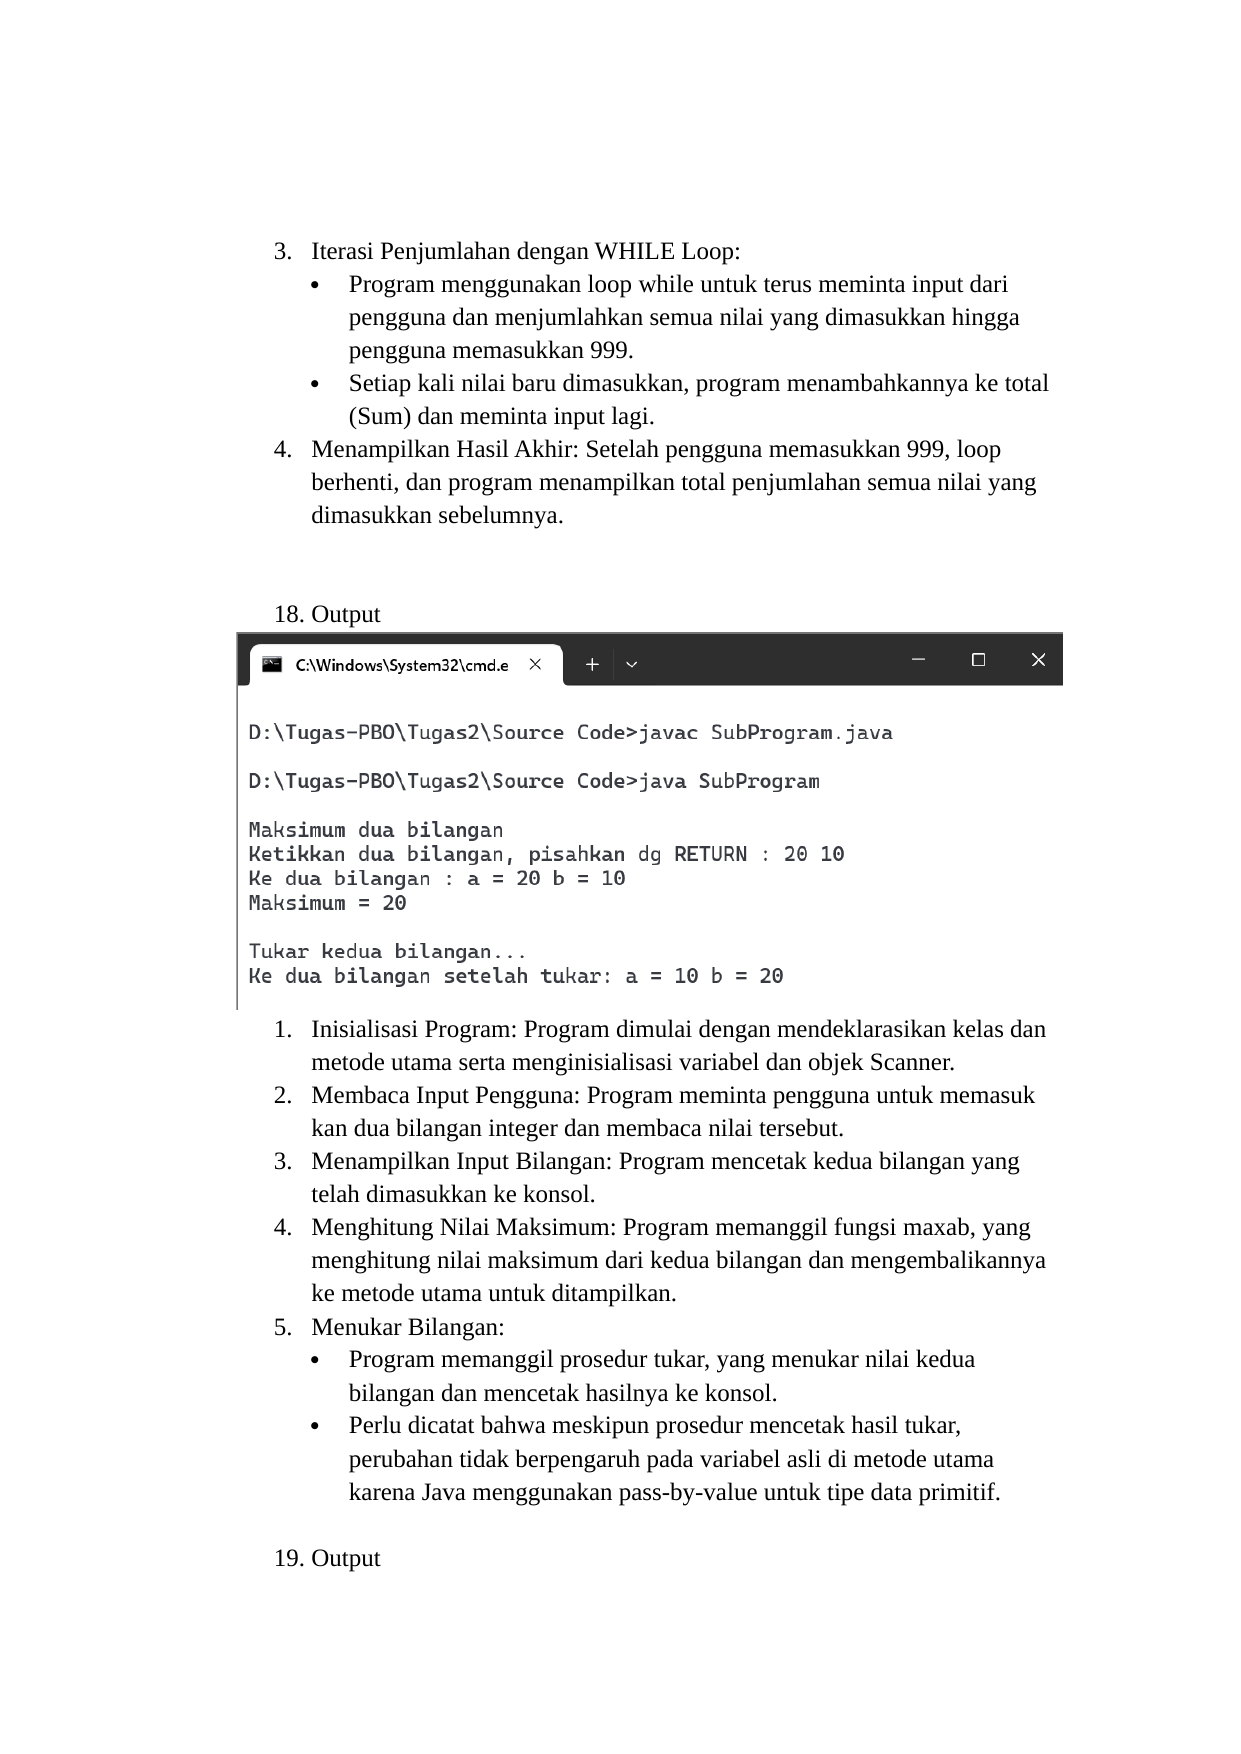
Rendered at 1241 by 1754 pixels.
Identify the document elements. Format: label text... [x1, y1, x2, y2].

list Membaca Input Pengguna: Program meminta pengguna untuk memasuk kan dua bilangan integer dan membaca nilai tersebut. [274, 1080, 1063, 1142]
list Menukar Bilangan: [274, 1312, 1063, 1340]
list Program menggunakan loop while untuk terus meminta input dari pengguna dan menjumlahkan semua nilai yang dimasukkan hingga pengguna memasukkan 999. [311, 269, 1063, 364]
list Menampilkan Input Bilangan: Program mencetak kedua bilangan yang telah dimasukkan ke konsol. [274, 1146, 1063, 1208]
list Inisialisasi Program: Program dimulai dengan mendeklarasikan kelas dan metode utama serta menginisialisasi variabel dan objek Scanner. [274, 1014, 1063, 1076]
list Menampilkan Hasil Akhir: Setelah pengguna memasukkan 999, loop berhenti, dan program menampilkan total penjumlahan semua nilai yang dimasukkan sebelumnya. [274, 434, 1063, 529]
list Perlu dicatat bahwa meskipun prosedur mencetak hasil tukar, perubahan tidak berpengaruh pada variabel asli di metode utama karena Java menggunakan pass-by-value untuk tipe data primitif. [311, 1411, 1063, 1505]
list Setiap kali nilai baru dimasukkan, program menambahkannya ke total (Sum) dan meminta input lagi. [311, 368, 1063, 430]
list Output [274, 1543, 1063, 1571]
list Iterasi Penjumlahan dengan WHILE Loop: [274, 236, 1063, 265]
list Output [274, 599, 1063, 628]
picture [236, 632, 1063, 1010]
list Program memanggil prosedur tukar, yang menukar nilai kedua bilangan dan mencetak hasilnya ke konsol. [311, 1344, 1063, 1406]
list Menghitung Nilai Maksimum: Program memanggil fungsi maxab, yang menghitung nilai maksimum dari kedua bilangan dan mengembalikannya ke metode utama untuk ditampilkan. [274, 1212, 1063, 1307]
